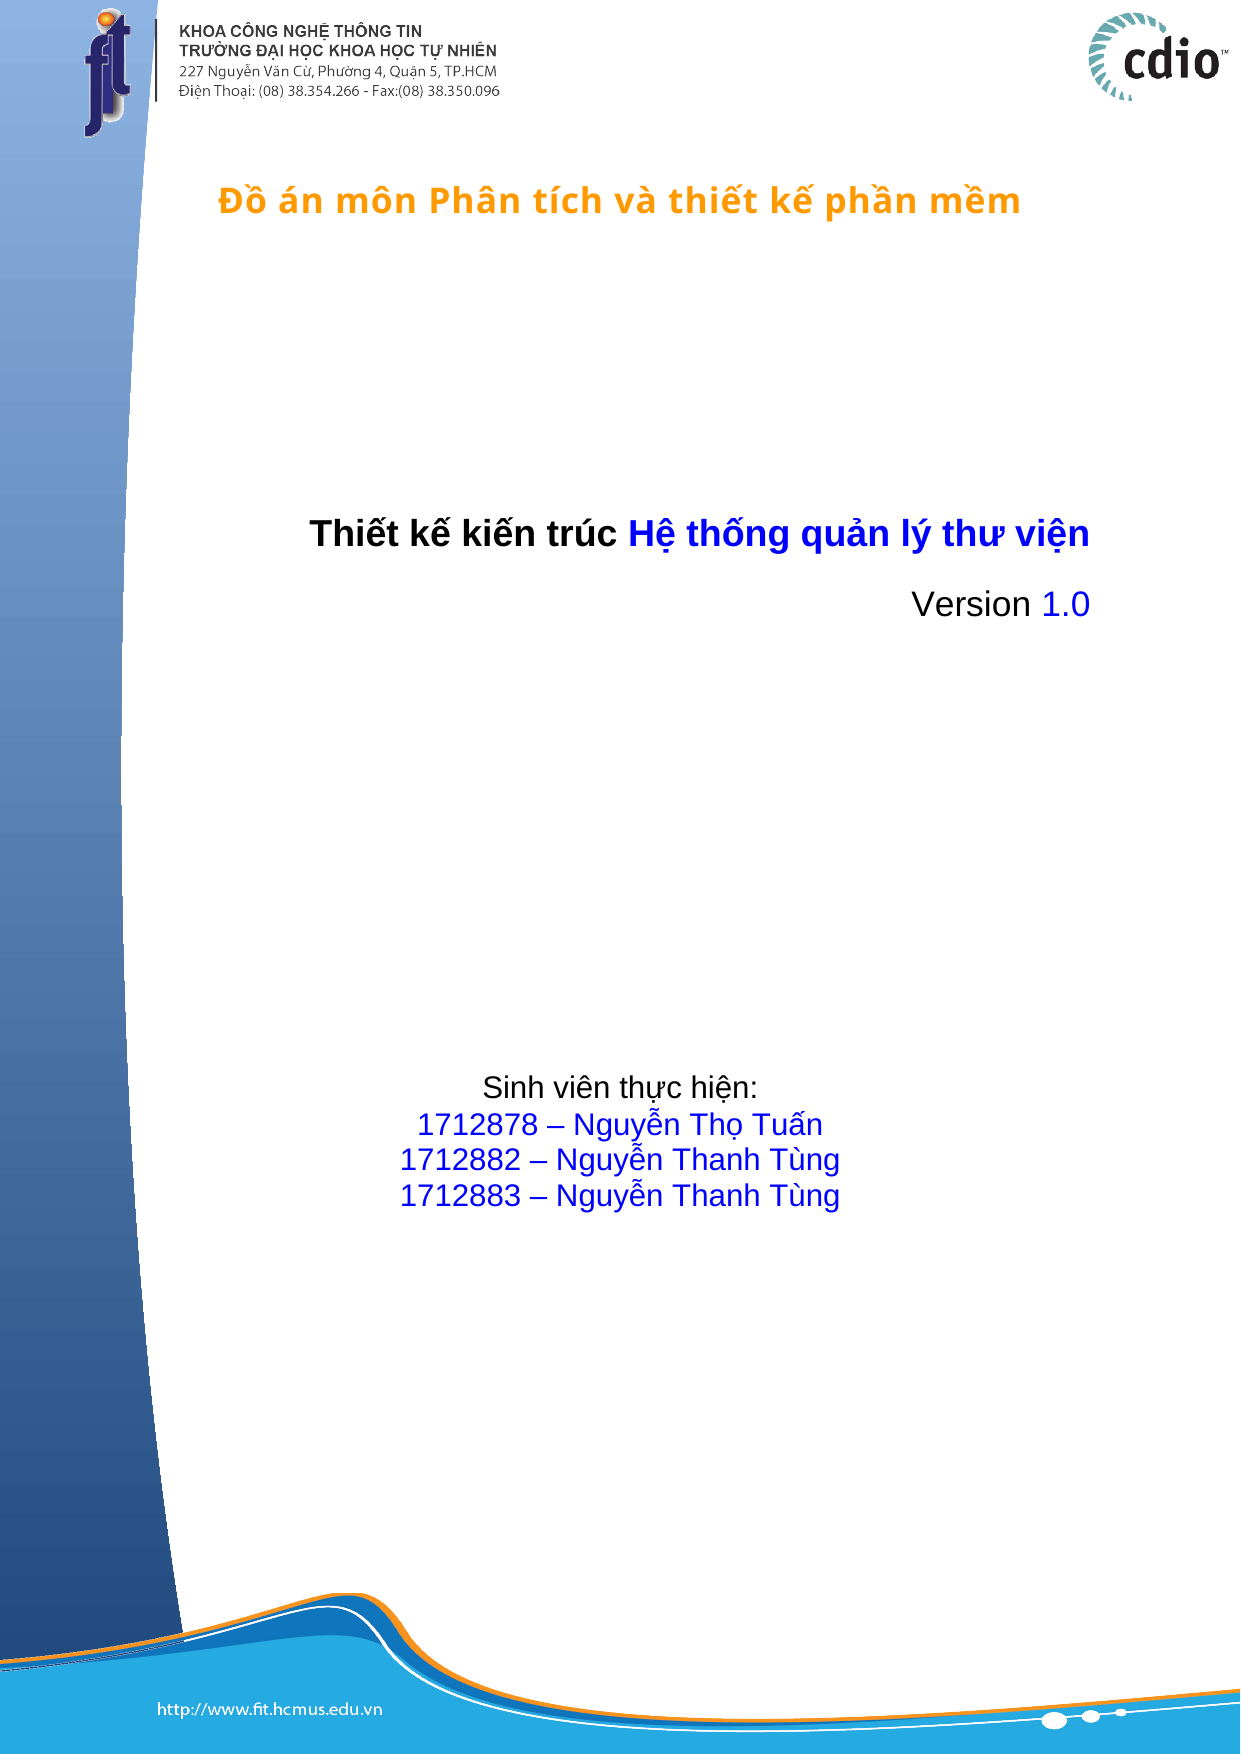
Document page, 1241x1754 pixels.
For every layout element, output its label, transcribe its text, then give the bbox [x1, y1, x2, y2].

title Thiết kế kiến trúc Hệ thống quản lý thư viện [150, 511, 1090, 554]
text 1712882 – Nguyễn Thanh Tùng [150, 1141, 1090, 1177]
text 1712878 – Nguyễn Thọ Tuấn [150, 1106, 1090, 1141]
text Version 1.0 [150, 583, 1090, 624]
picture [0, 1593, 1241, 1754]
text 1712883 – Nguyễn Thanh Tùng [150, 1177, 1090, 1213]
picture [61, 1, 1241, 161]
text Sinh viên thực hiện: [150, 1069, 1090, 1106]
